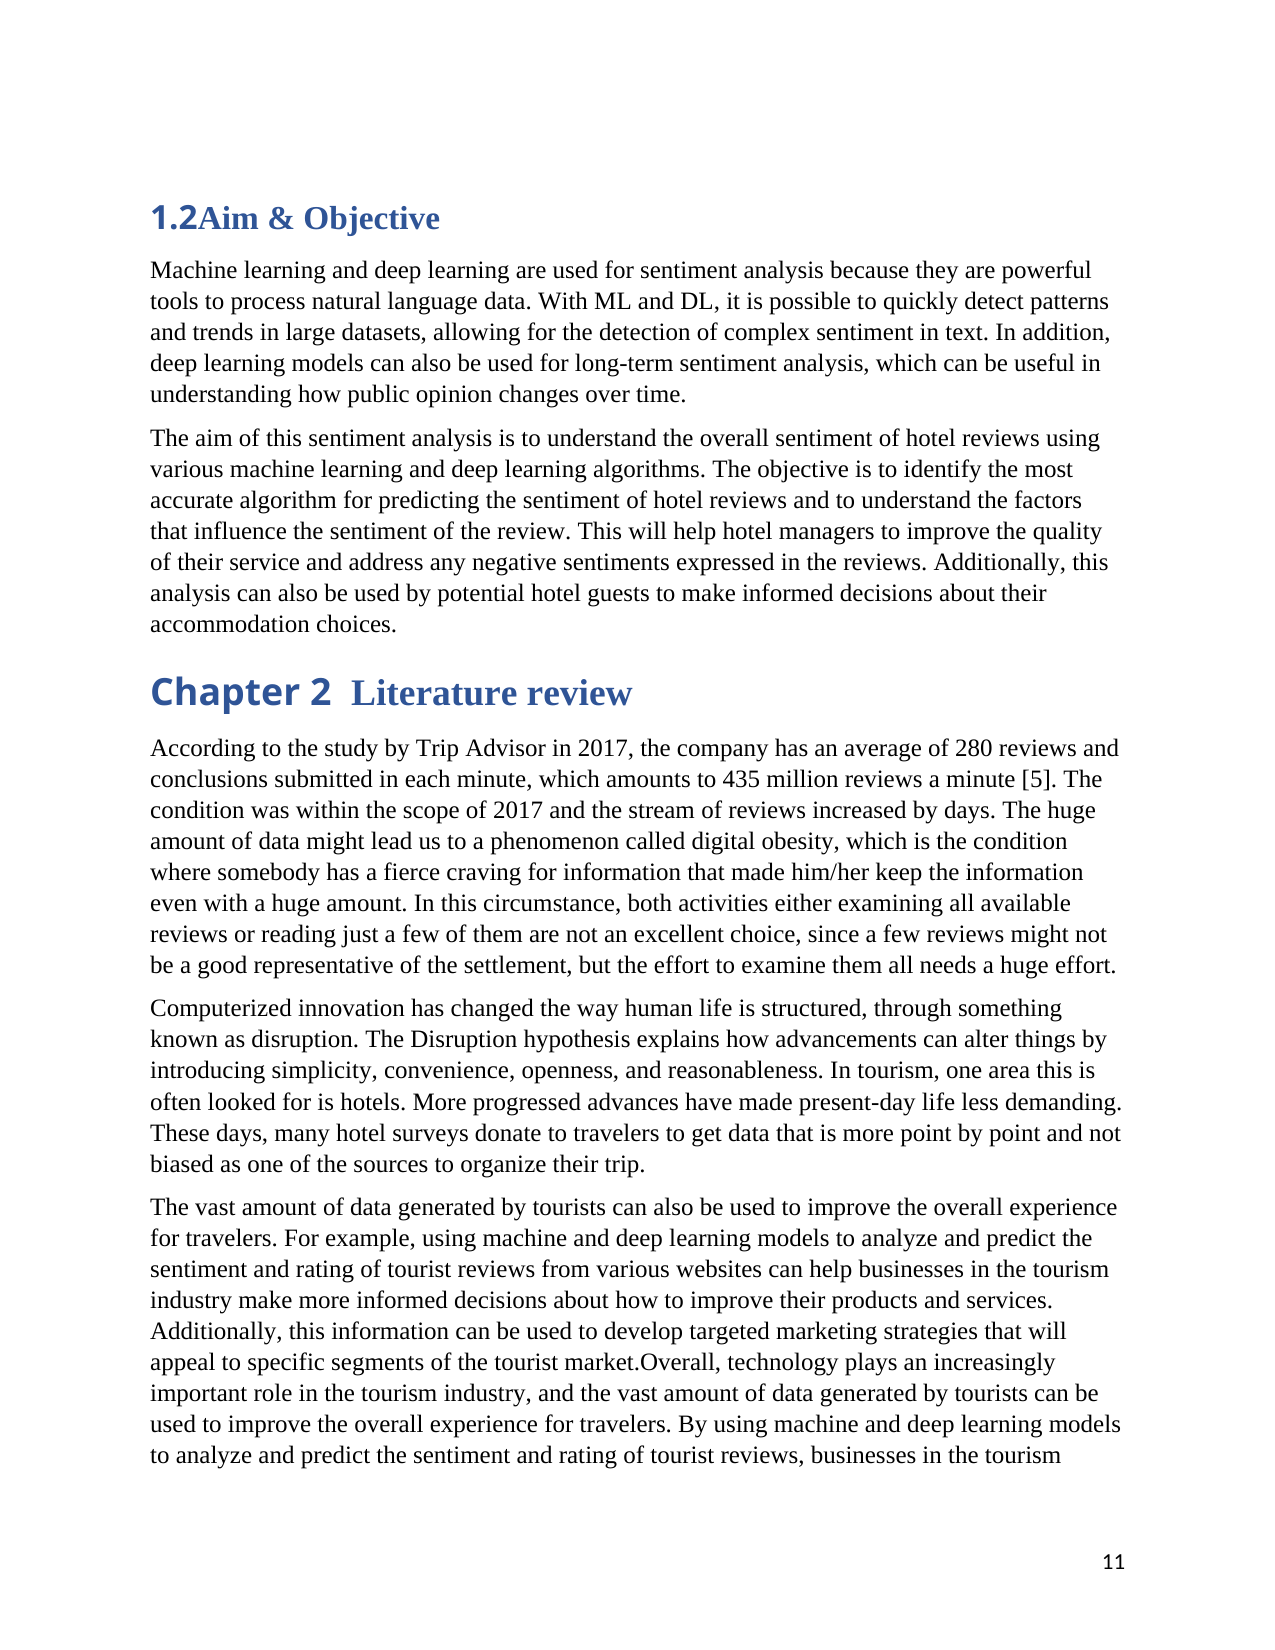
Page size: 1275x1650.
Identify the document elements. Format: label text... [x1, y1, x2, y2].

text Computerized innovation has changed the way human life is structured, through something known as disruption. The Disruption hypothesis explains how advancements can alter things by introducing simplicity, convenience, openness, and reasonableness. In tourism, one area this is often looked for is hotels. More progressed advances have made present-day life less demanding. These days, many hotel surveys donate to travelers to get data that is more point by point and not biased as one of the sources to organize their trip. [150, 993, 1125, 1177]
subtitle Aim & Objective [150, 193, 1125, 239]
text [150, 1192, 1125, 1469]
subtitle Literature review [150, 665, 1125, 716]
text Machine learning and deep learning are used for sentiment analysis because they are powerful tools to process natural language data. With ML and DL, it is possible to quickly detect patterns and trends in large datasets, allowing for the detection of complex sentiment in text. In addition, deep learning models can also be used for long-term sentiment analysis, which can be useful in understanding how public opinion changes over time. [150, 255, 1125, 408]
text The aim of this sentiment analysis is to understand the overall sentiment of hotel reviews using various machine learning and deep learning algorithms. The objective is to identify the most accurate algorithm for predicting the sentiment of hotel reviews and to understand the factors that influence the sentiment of the review. This will help hotel managers to improve the quality of their service and address any negative sentiments expressed in the reviews. Additionally, this analysis can also be used by potential hotel guests to make informed decisions about their accommodation choices. [150, 423, 1125, 638]
text According to the study by Trip Advisor in 2017, the company has an average of 280 reviews and conclusions submitted in each minute, which amounts to 435 million reviews a minute [5]. The condition was within the scope of 2017 and the stream of reviews increased by days. The huge amount of data might lead us to a phenomenon called digital obesity, which is the condition where somebody has a fierce craving for information that made him/her keep the information even with a huge amount. In this circumstance, both activities either examining all available reviews or reading just a few of them are not an excellent choice, since a few reviews might not be a good representative of the settlement, but the effort to examine them all needs a huge effort. [150, 733, 1125, 979]
